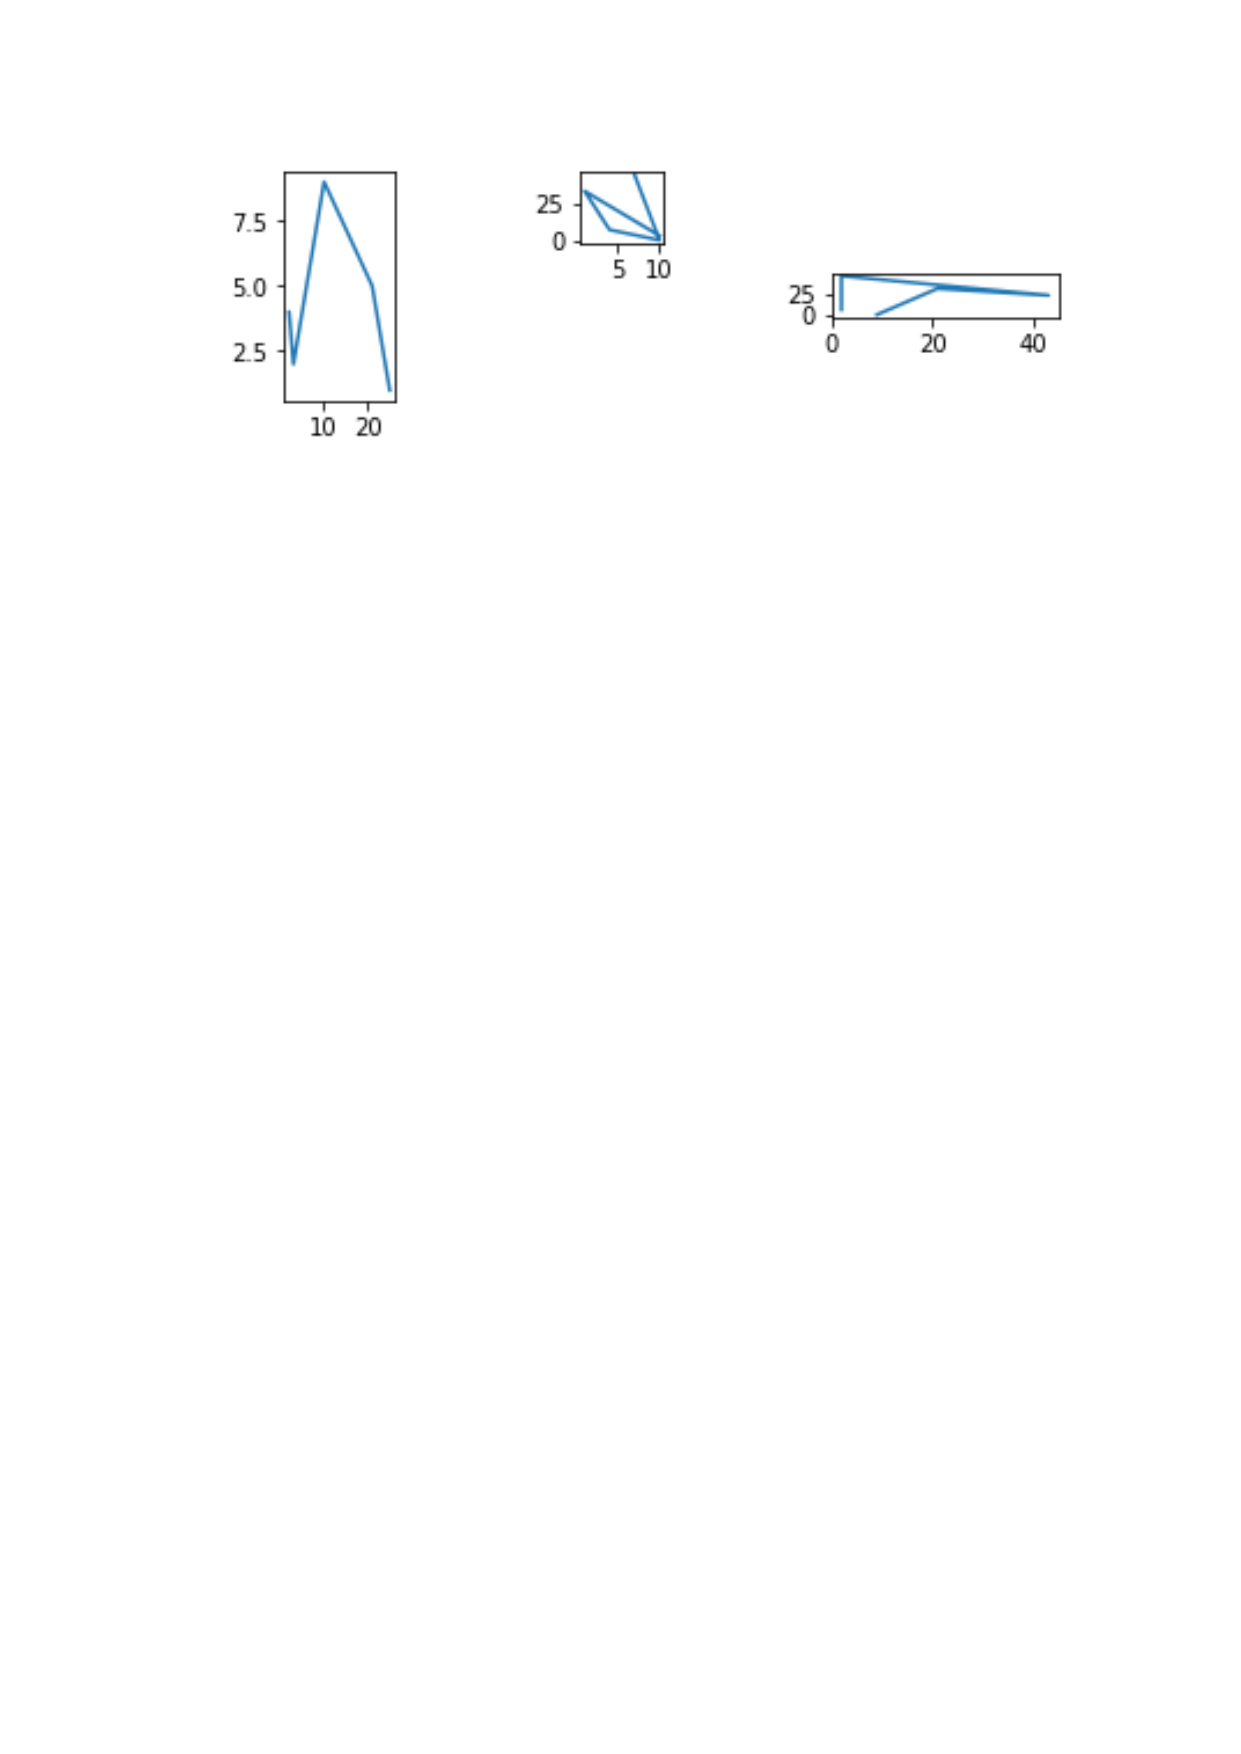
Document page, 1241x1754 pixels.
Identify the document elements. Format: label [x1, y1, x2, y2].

picture [150, 150, 1180, 462]
